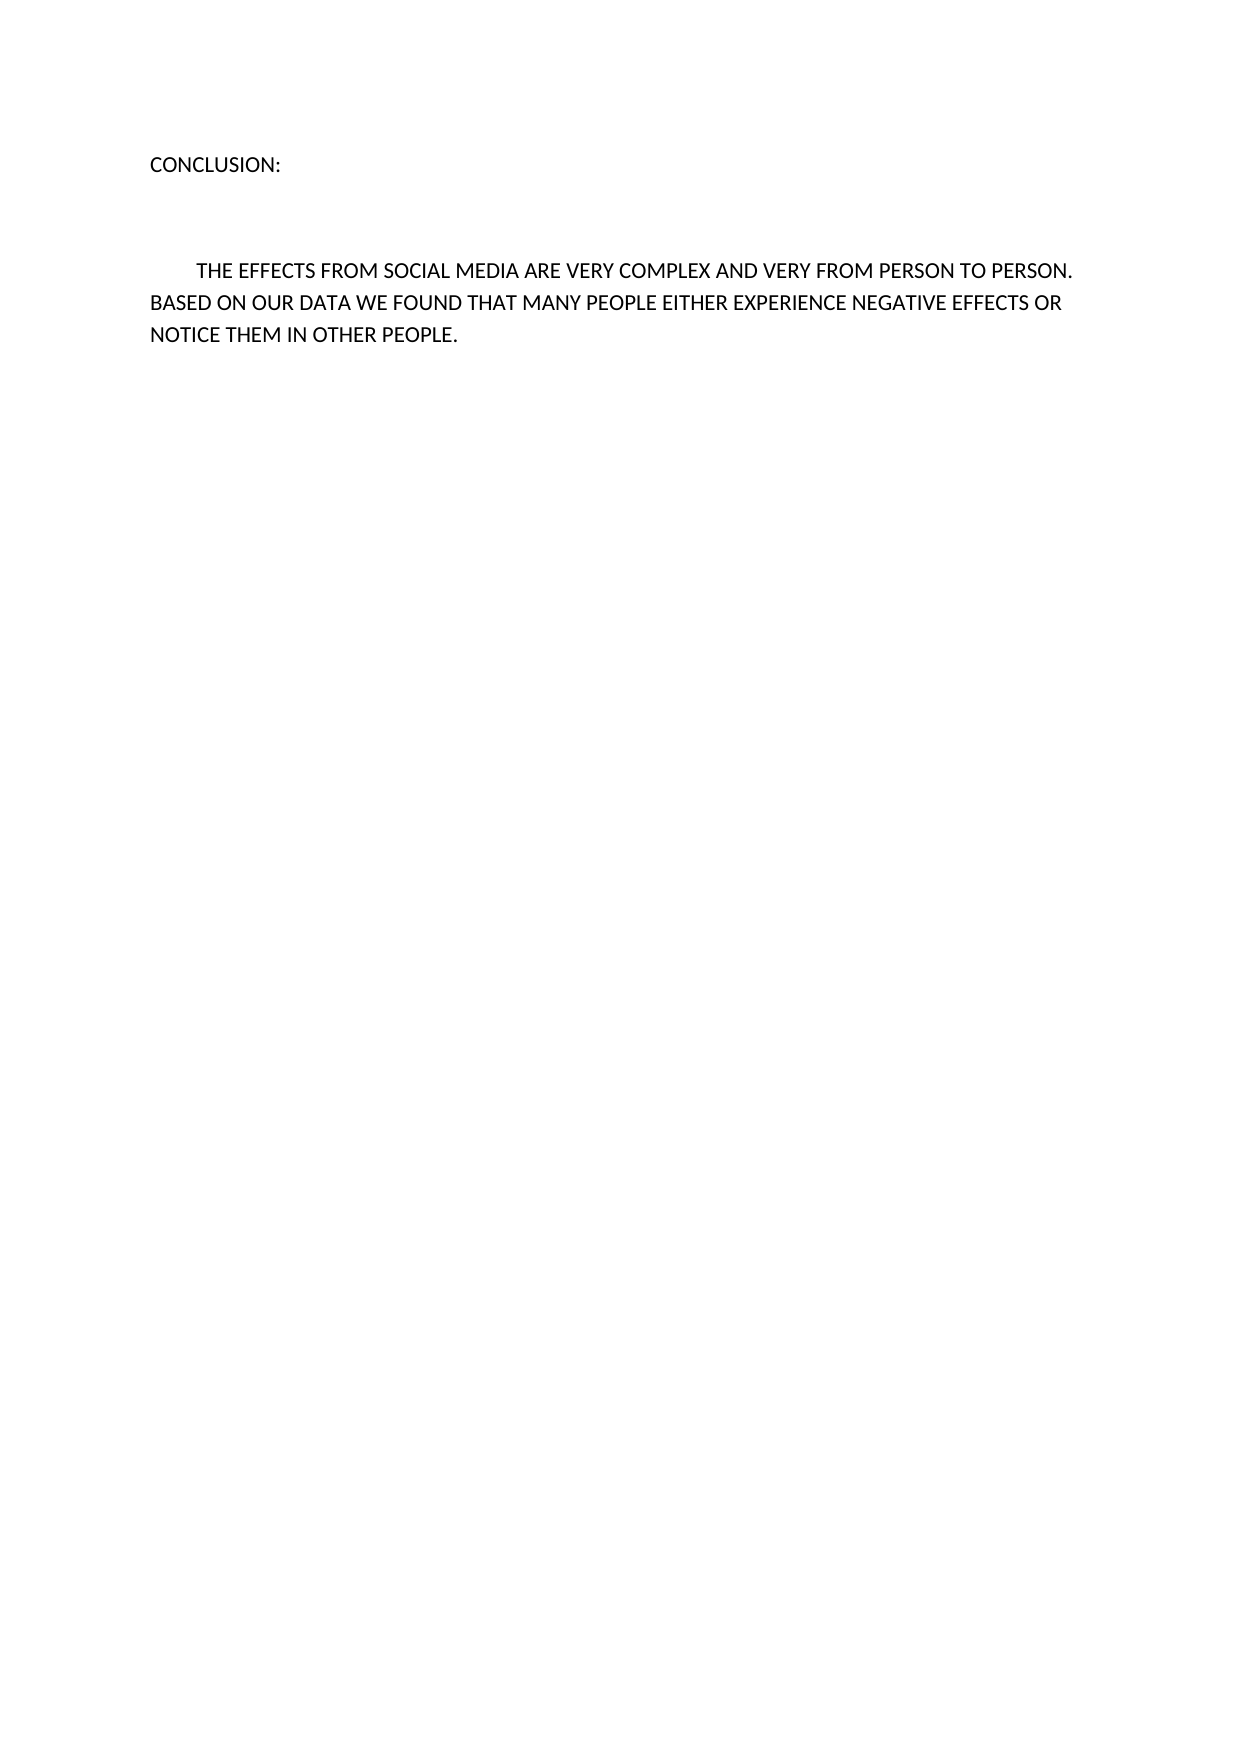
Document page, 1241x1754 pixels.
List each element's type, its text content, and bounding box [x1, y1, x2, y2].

text CONCLUSION: [150, 150, 1090, 178]
